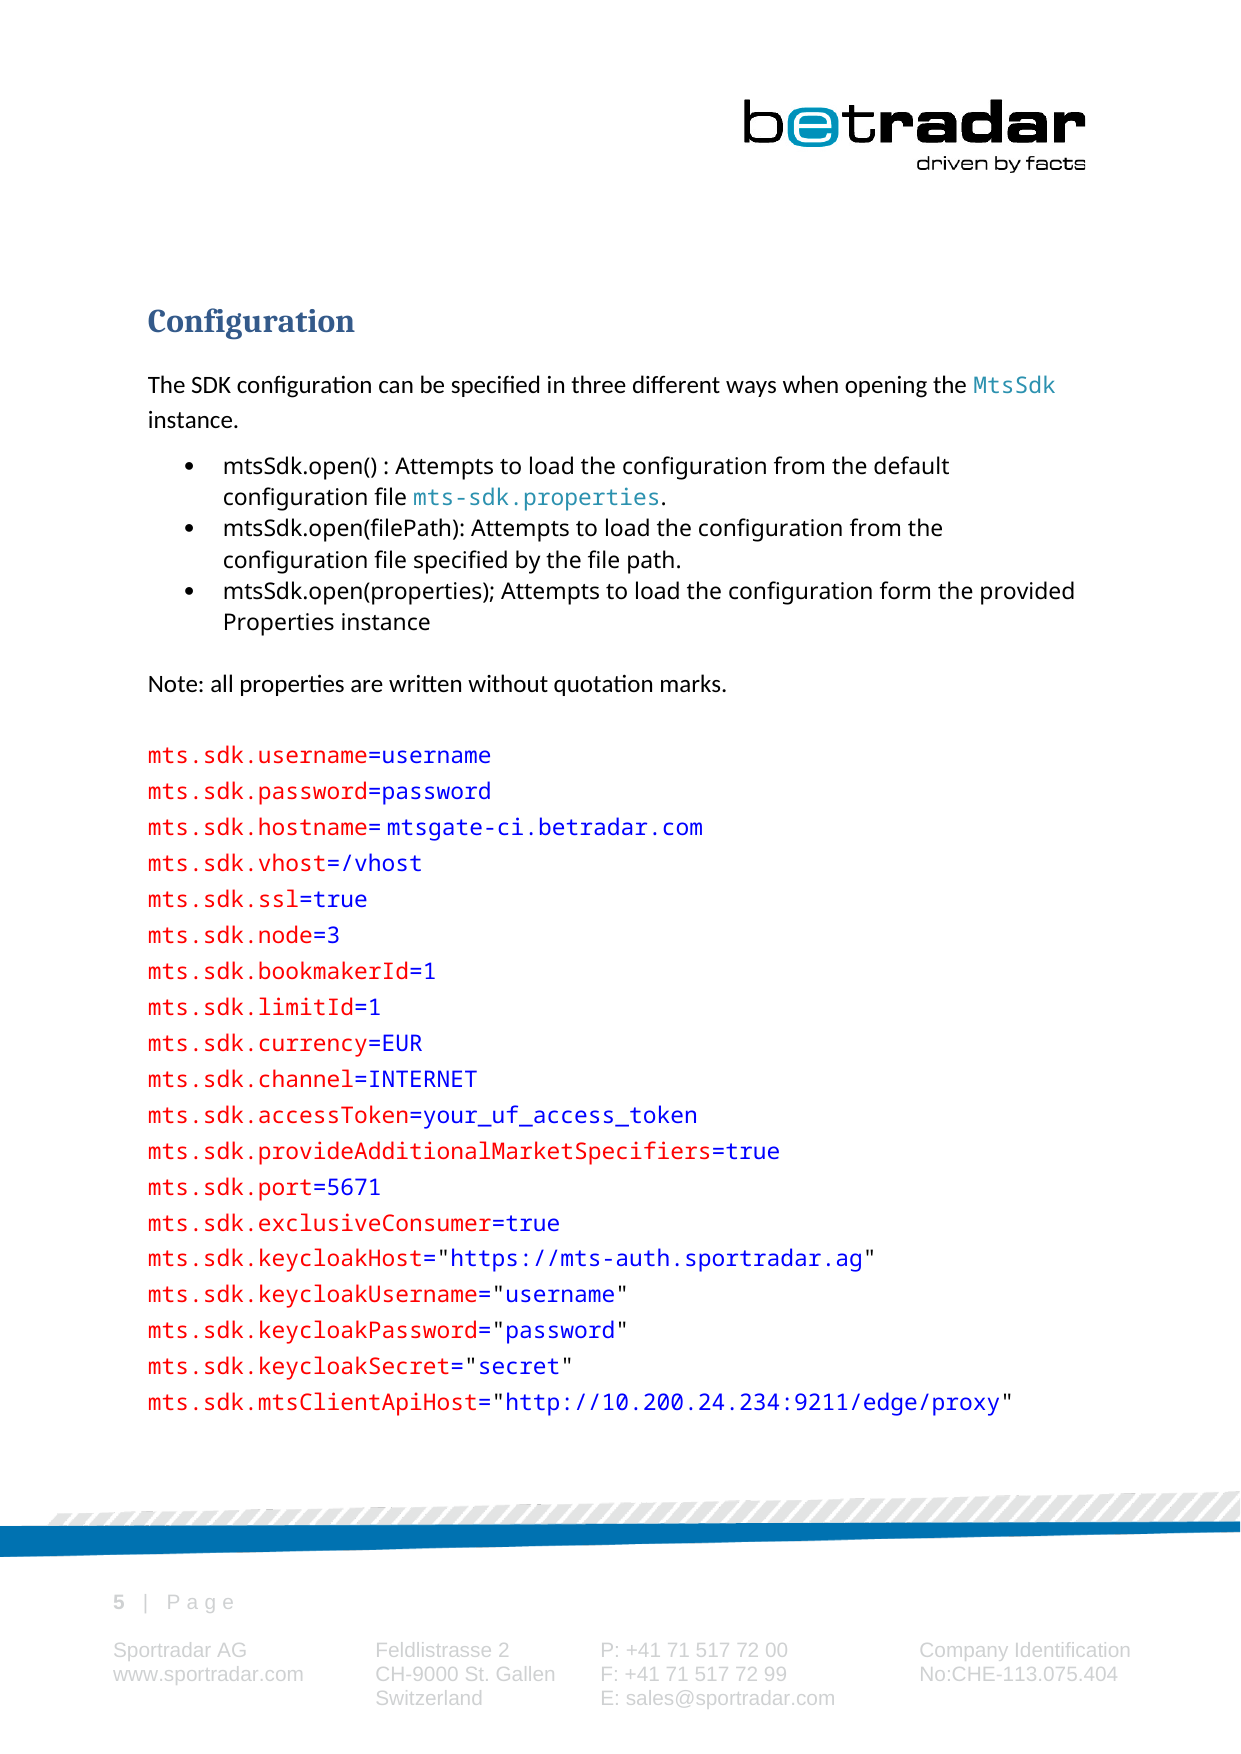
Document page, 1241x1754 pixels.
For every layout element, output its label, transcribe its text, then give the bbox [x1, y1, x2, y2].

text mts.sdk.keycloakHost="https://mts-auth.sportradar.ag" [148, 1242, 1093, 1274]
text The SDK configuration can be specified in three different ways when opening the MtsSdk instance. [148, 369, 1093, 435]
subtitle Configuration [148, 302, 1093, 341]
text mts.sdk.keycloakPassword="password" [148, 1314, 1093, 1346]
text mts.sdk.keycloakSecret="secret" [148, 1350, 1093, 1381]
text mts.sdk.port=5671 [148, 1171, 1093, 1202]
picture [744, 99, 1085, 173]
text mts.sdk.node=3 [148, 919, 1093, 950]
text mts.sdk.username=username [148, 739, 1093, 771]
text mts.sdk.exclusiveConsumer=true [148, 1206, 1093, 1238]
text mts.sdk.provideAdditionalMarketSpecifiers=true [148, 1134, 1093, 1166]
list mtsSdk.open() : Attempts to load the configuration from the default configuration file mts-sdk.properties. [185, 450, 1093, 512]
text mts.sdk.accessToken=your_uf_access_token [148, 1099, 1093, 1130]
list mtsSdk.open(filePath): Attempts to load the configuration from the configuration file specified by the file path. [185, 512, 1093, 575]
text mts.sdk.hostname= mtsgate-ci.betradar.com [148, 811, 1093, 842]
text mts.sdk.vhost=/vhost [148, 847, 1093, 878]
text mts.sdk.bookmakerId=1 [148, 955, 1093, 986]
text mts.sdk.currency=EUR [148, 1027, 1093, 1058]
list Note: all properties are written without quotation marks. [148, 668, 1093, 698]
text mts.sdk.channel=INTERNET [148, 1063, 1093, 1094]
text mts.sdk.keycloakUsername="username" [148, 1278, 1093, 1309]
text mts.sdk.mtsClientApiHost="http://10.200.24.234:9211/edge/proxy" [148, 1386, 1093, 1417]
text mts.sdk.password=password [148, 775, 1093, 806]
list mtsSdk.open(properties); Attempts to load the configuration form the provided Properties instance [185, 575, 1093, 637]
picture [0, 1489, 1241, 1557]
text mts.sdk.limitId=1 [148, 991, 1093, 1022]
text mts.sdk.ssl=true [148, 883, 1093, 914]
